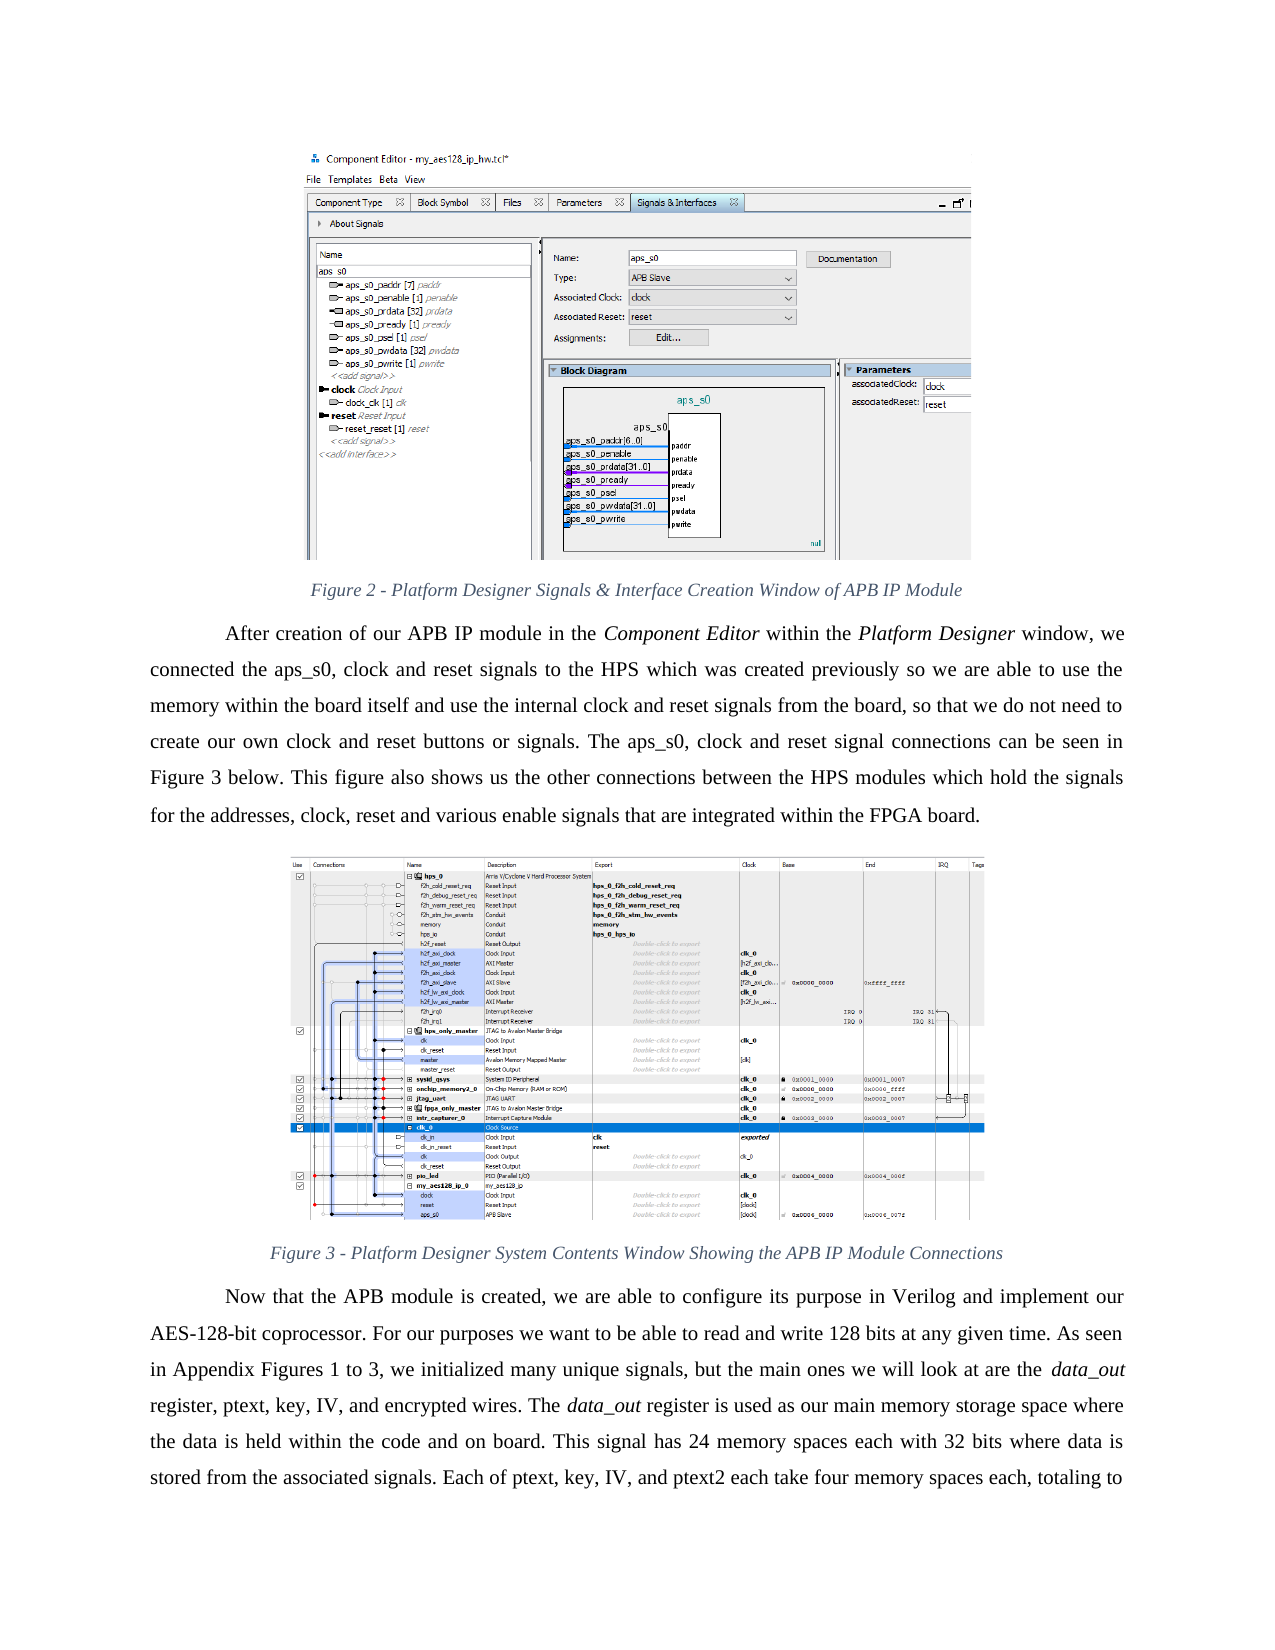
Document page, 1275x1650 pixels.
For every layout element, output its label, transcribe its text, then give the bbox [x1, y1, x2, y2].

text Figure 3 - Platform Designer System Contents Window Showing the APB IP Module Connections [150, 1242, 1125, 1264]
text Figure 2 - Platform Designer Signals & Interface Creation Window of APB IP Module [150, 578, 1125, 600]
text After creation of our APB IP module in the Component Editor within the Platform Designer window, we connected the aps_s0, clock and reset signals to the HPS which was created previously so we are able to use the memory within the board itself and use the internal clock and reset signals from the board, so that we do not need to create our own clock and reset buttons or signals. The aps_s0, clock and reset signal connections can be seen in Figure 3 below. This figure also shows us the other connections between the HPS modules which hold the signals for the addresses, clock, reset and various enable signals that are integrated within the FPGA board. [150, 621, 1125, 827]
picture [290, 856, 985, 1224]
picture [303, 150, 972, 560]
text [150, 1284, 1125, 1489]
